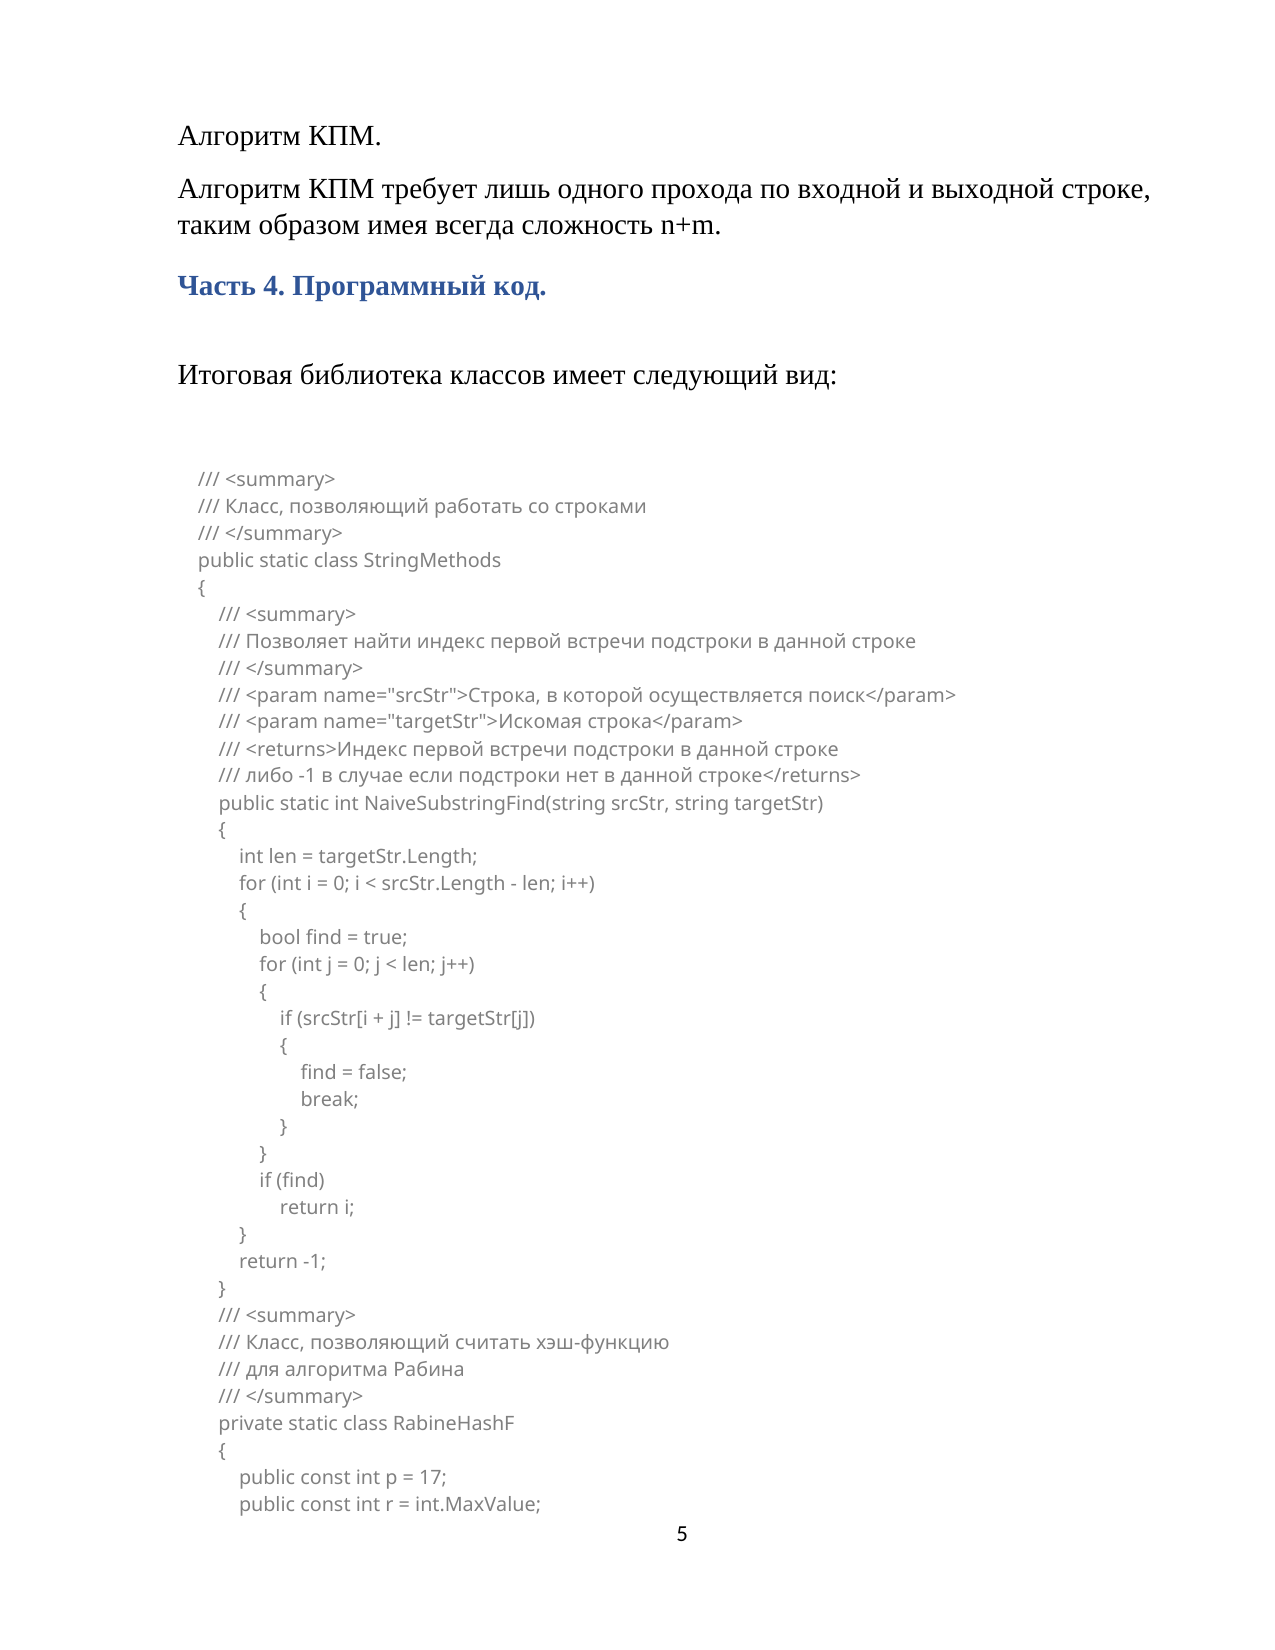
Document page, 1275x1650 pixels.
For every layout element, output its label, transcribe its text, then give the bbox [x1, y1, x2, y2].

text public const int p = 17; [177, 1463, 1186, 1490]
text { [177, 978, 1186, 1004]
text { [177, 573, 1186, 600]
text return i; [177, 1193, 1186, 1220]
text for (int j = 0; j < len; j++) [177, 951, 1186, 978]
text /// <param name="srcStr">Строка, в которой осуществляется поиск</param> [177, 681, 1186, 708]
text int len = targetStr.Length; [177, 843, 1186, 870]
text } [177, 1112, 1186, 1139]
text public const int r = int.MaxValue; [177, 1490, 1186, 1517]
text return -1; [177, 1247, 1186, 1274]
text { [177, 897, 1186, 924]
text /// <returns>Индекс первой встречи подстроки в данной строке [177, 735, 1186, 762]
text /// <summary> [177, 465, 1186, 492]
text if (find) [177, 1166, 1186, 1193]
text Алгоритм КПМ требует лишь одного прохода по входной и выходной строке, таким образом имея всегда сложность n+m. [177, 171, 1186, 241]
text /// </summary> [177, 1382, 1186, 1409]
text } [177, 1274, 1186, 1301]
text { [177, 1032, 1186, 1058]
text Итоговая библиотека классов имеет следующий вид: [177, 357, 1186, 391]
text for (int i = 0; i < srcStr.Length - len; i++) [177, 870, 1186, 897]
text if (srcStr[i + j] != targetStr[j]) [177, 1004, 1186, 1032]
text /// <param name="targetStr">Искомая строка</param> [177, 708, 1186, 735]
text break; [177, 1086, 1186, 1112]
text /// для алгоритма Рабина [177, 1355, 1186, 1382]
text /// Класс, позволяющий считать хэш-функцию [177, 1328, 1186, 1355]
text bool find = true; [177, 924, 1186, 951]
text } [177, 1139, 1186, 1166]
text Алгоритм КПМ. [177, 118, 1186, 152]
text public static class StringMethods [177, 546, 1186, 573]
text find = false; [177, 1058, 1186, 1086]
text public static int NaiveSubstringFind(string srcStr, string targetStr) [177, 789, 1186, 816]
text /// </summary> [177, 654, 1186, 681]
text /// <summary> [177, 1301, 1186, 1328]
text private static class RabineHashF [177, 1409, 1186, 1436]
text { [177, 1436, 1186, 1463]
text /// </summary> [177, 519, 1186, 546]
text /// Класс, позволяющий работать со строками [177, 492, 1186, 519]
text /// <summary> [177, 600, 1186, 627]
text } [177, 1220, 1186, 1247]
text /// либо -1 в случае если подстроки нет в данной строке</returns> [177, 762, 1186, 789]
text { [177, 816, 1186, 843]
subtitle Часть 4. Программный код. [177, 268, 1186, 302]
text /// Позволяет найти индекс первой встречи подстроки в данной строке [177, 627, 1186, 654]
